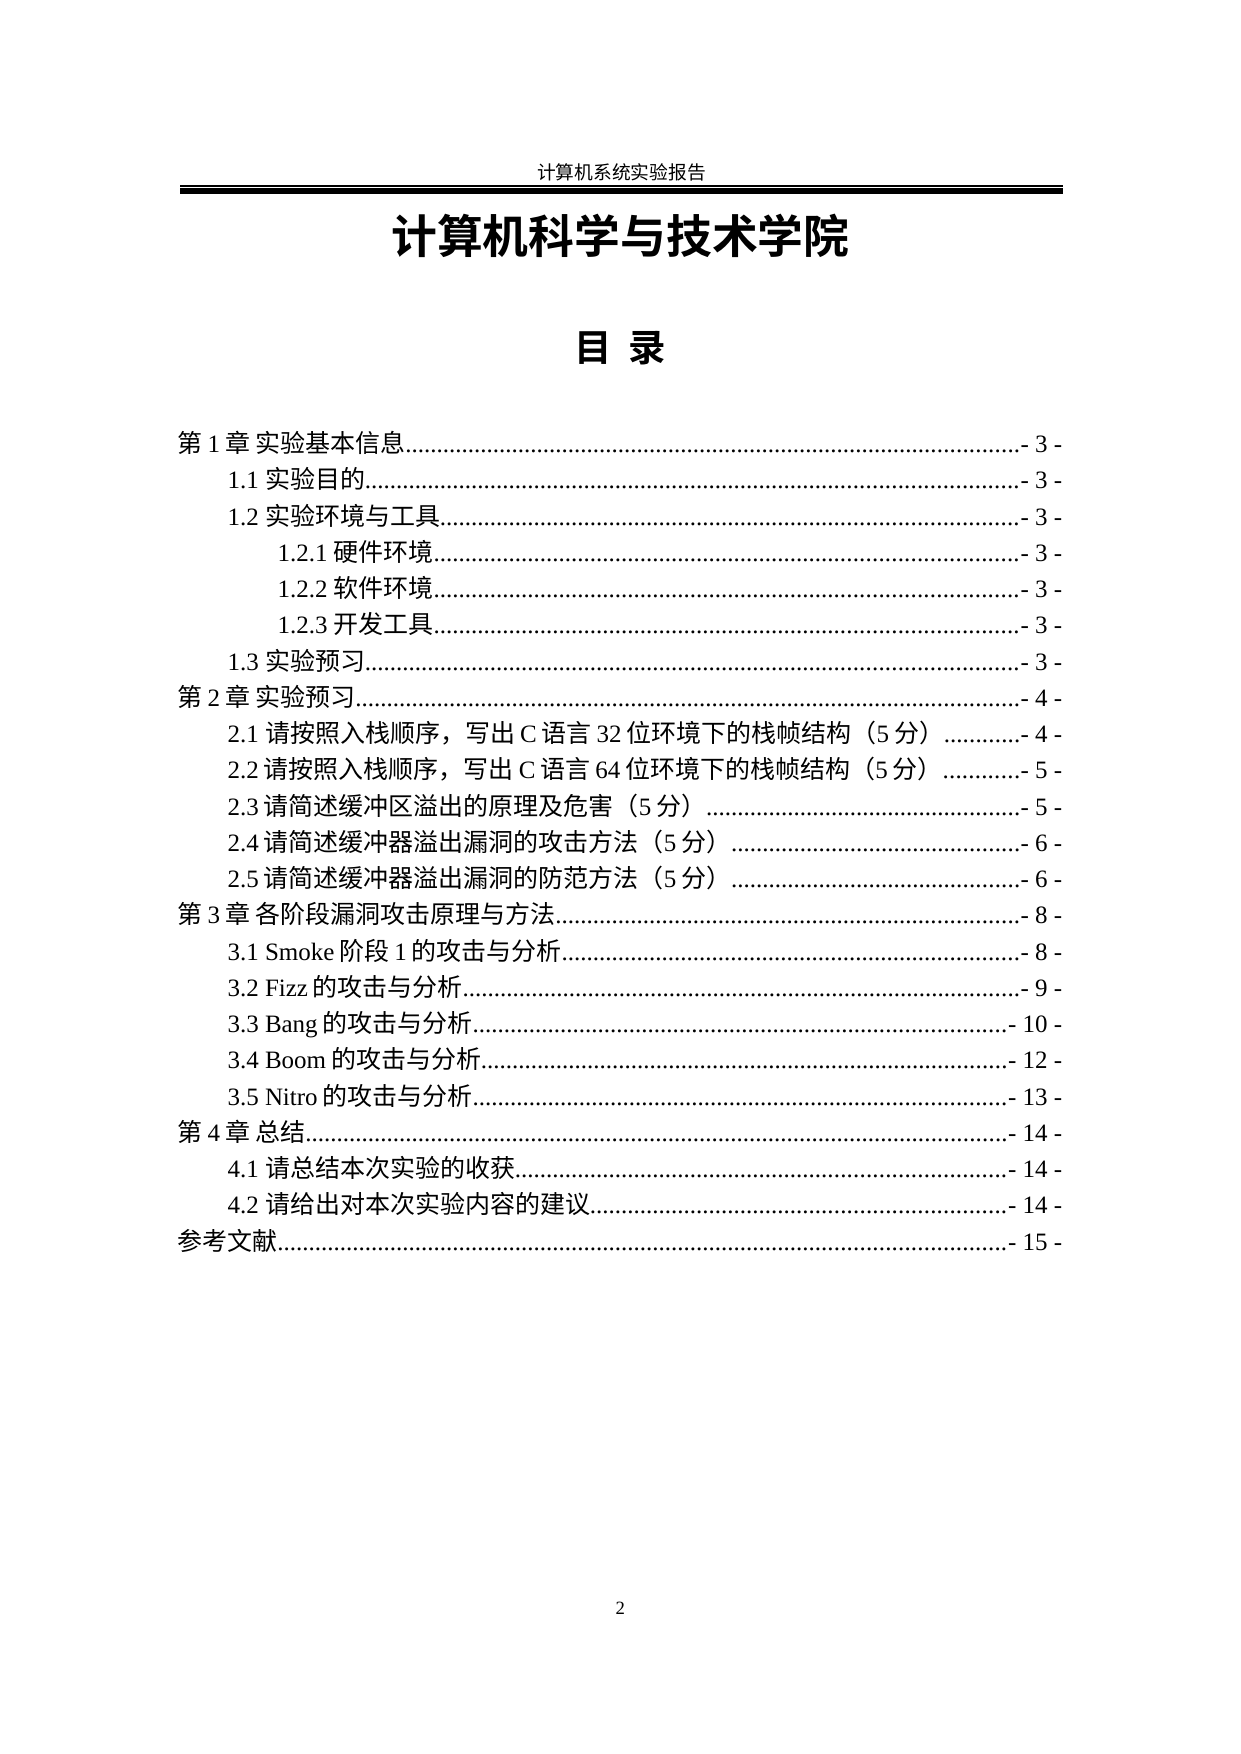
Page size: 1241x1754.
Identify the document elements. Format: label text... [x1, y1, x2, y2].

text 第4章 总结 - 14 - [177, 1112, 1063, 1148]
text 1.2.3 开发工具 - 3 - [277, 605, 1063, 641]
text 1.2 实验环境与工具 - 3 - [227, 496, 1063, 532]
text 3.3 Bang的攻击与分析 - 10 - [227, 1003, 1063, 1040]
text 3.1 Smoke阶段1的攻击与分析 - 8 - [227, 931, 1063, 967]
text 参考文献 - 15 - [177, 1221, 1063, 1257]
text 第3章 各阶段漏洞攻击原理与方法 - 8 - [177, 895, 1063, 931]
text 3.4 Boom的攻击与分析 - 12 - [227, 1040, 1063, 1076]
text 3.2 Fizz的攻击与分析 - 9 - [227, 967, 1063, 1003]
text 4.1 请总结本次实验的收获 - 14 - [227, 1148, 1063, 1185]
text 1.3 实验预习 - 3 - [227, 641, 1063, 677]
text 1.2.1 硬件环境 - 3 - [277, 532, 1063, 568]
text 2.1 请按照入栈顺序，写出C语言32位环境下的栈帧结构（5分） - 4 - [227, 713, 1063, 750]
text 计算机科学与技术学院 [177, 201, 1063, 267]
text 2.3请简述缓冲区溢出的原理及危害（5分） - 5 - [227, 786, 1063, 822]
text 2.2请按照入栈顺序，写出C语言64位环境下的栈帧结构（5分） - 5 - [227, 750, 1063, 786]
text 2.5请简述缓冲器溢出漏洞的防范方法（5分） - 6 - [227, 858, 1063, 895]
text 目 录 [177, 318, 1063, 372]
text 2.4请简述缓冲器溢出漏洞的攻击方法（5分） - 6 - [227, 822, 1063, 858]
text 第1章 实验基本信息 - 3 - [177, 423, 1063, 460]
text 第2章 实验预习 - 4 - [177, 677, 1063, 713]
text 4.2 请给出对本次实验内容的建议 - 14 - [227, 1185, 1063, 1221]
text 3.5 Nitro的攻击与分析 - 13 - [227, 1076, 1063, 1112]
text 1.1 实验目的 - 3 - [227, 460, 1063, 496]
text 1.2.2 软件环境 - 3 - [277, 568, 1063, 605]
